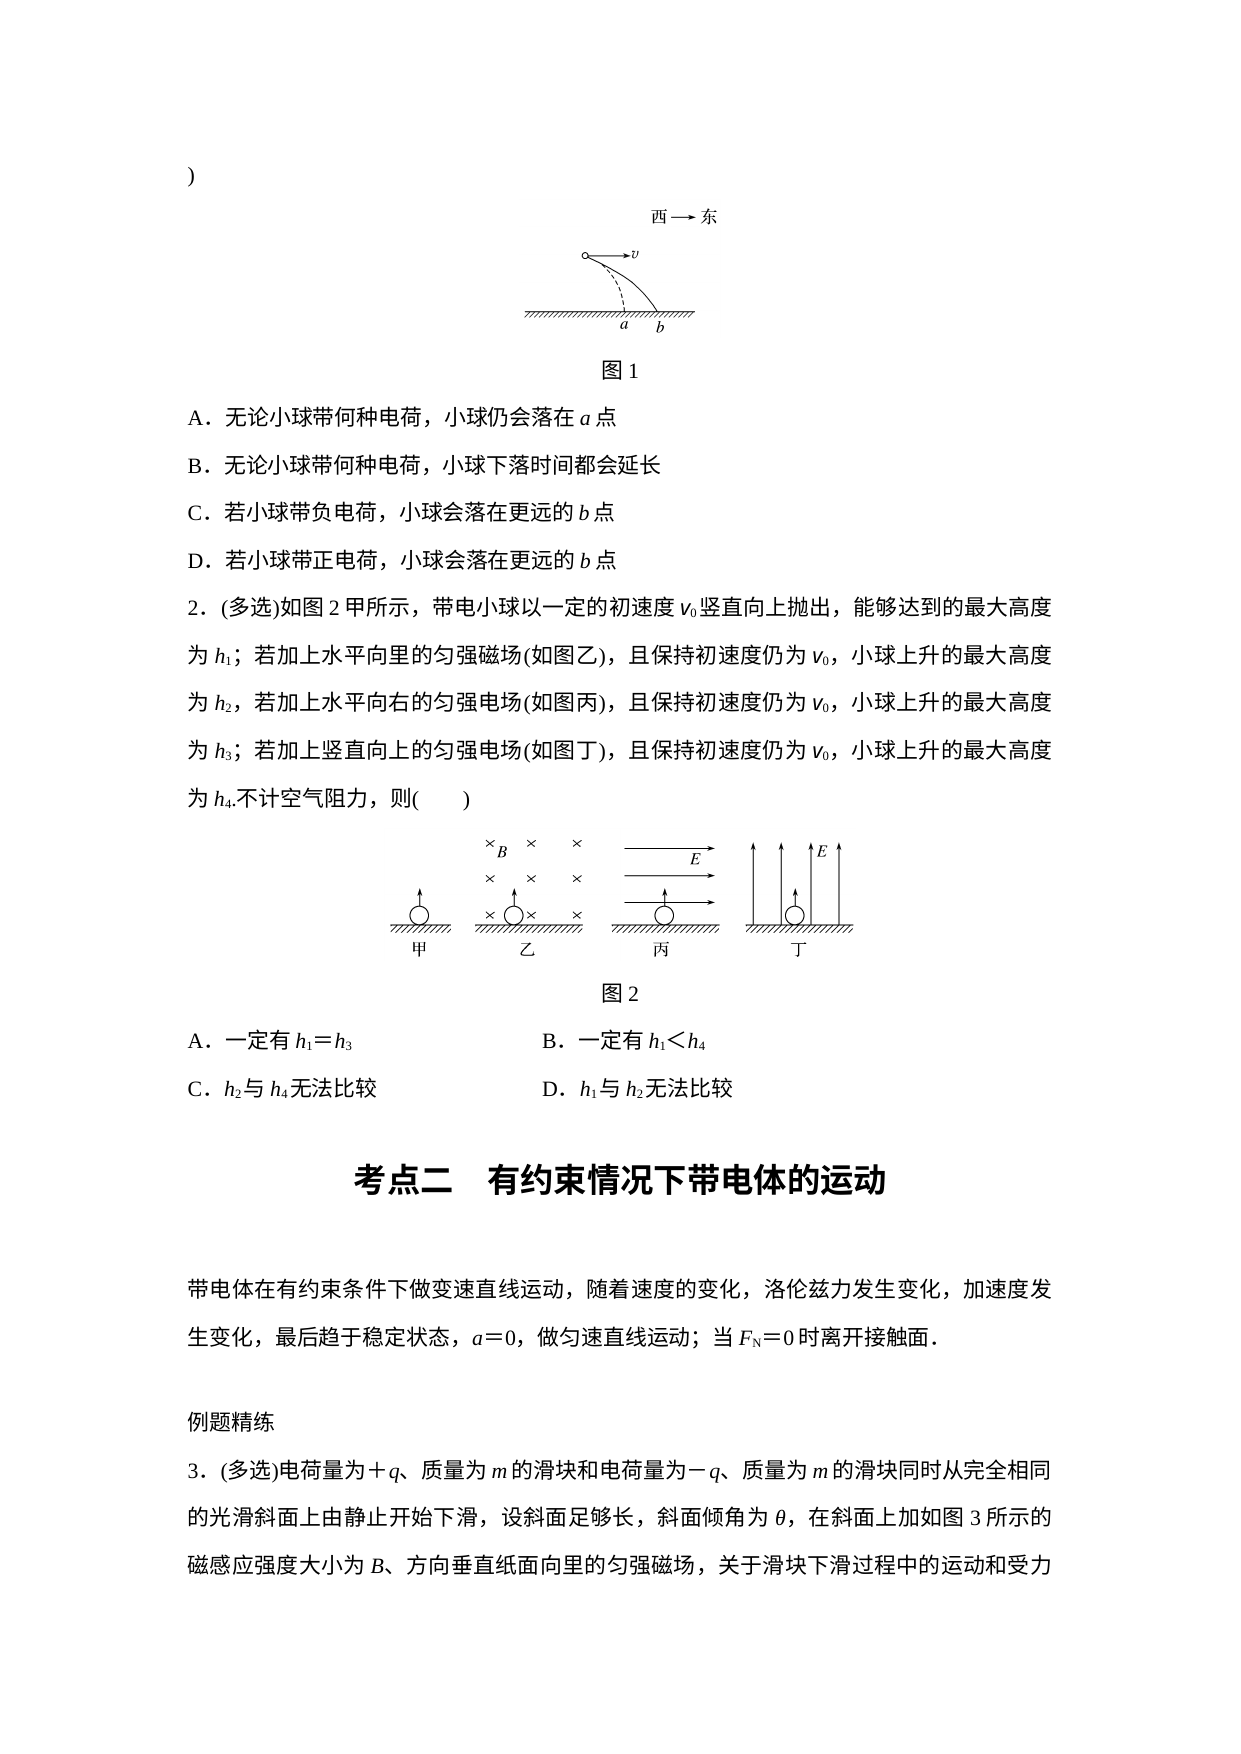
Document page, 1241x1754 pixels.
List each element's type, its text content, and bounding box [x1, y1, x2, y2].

subtitle 考点二 有约束情况下带电体的运动 [187, 1145, 1053, 1210]
picture [519, 199, 721, 338]
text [187, 162, 1053, 187]
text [187, 1453, 1053, 1579]
text 图1 [187, 353, 1053, 384]
text 图2 [187, 976, 1053, 1007]
text B．无论小球带何种电荷，小球下落时间都会延长 [187, 448, 1053, 479]
text D．若小球带正电荷，小球会落在更远的b点 [187, 543, 1053, 574]
text C．若小球带负电荷，小球会落在更远的b点 [187, 495, 1053, 527]
text 例题精练 [187, 1405, 1053, 1437]
text C．h2与h4无法比较 D．h1与h2无法比较 [187, 1071, 1053, 1102]
text 带电体在有约束条件下做变速直线运动，随着速度的变化，洛伦兹力发生变化，加速度发生变化，最后趋于稳定状态，a＝0，做匀速直线运动；当FN＝0时离开接触面． [187, 1272, 1053, 1351]
text 2．(多选)如图2甲所示，带电小球以一定的初速度v0竖直向上抛出，能够达到的最大高度为h1；若加上水平向里的匀强磁场(如图乙)，且保持初速度仍为v0，小球上升的最大高度为h2，若加上水平向右的匀强电场(如图丙)，且保持初速度仍为v0，小球上升的最大高度为h3；若加上竖直向上的匀强电场(如图丁)，且保持初速度仍为v0，小球上升的最大高度为h4.不计空气阻力，则( ) [187, 590, 1053, 812]
text A．一定有h1＝h3 B．一定有h1＜h4 [187, 1023, 1053, 1055]
text A．无论小球带何种电荷，小球仍会落在a点 [187, 400, 1053, 432]
picture [384, 828, 857, 961]
